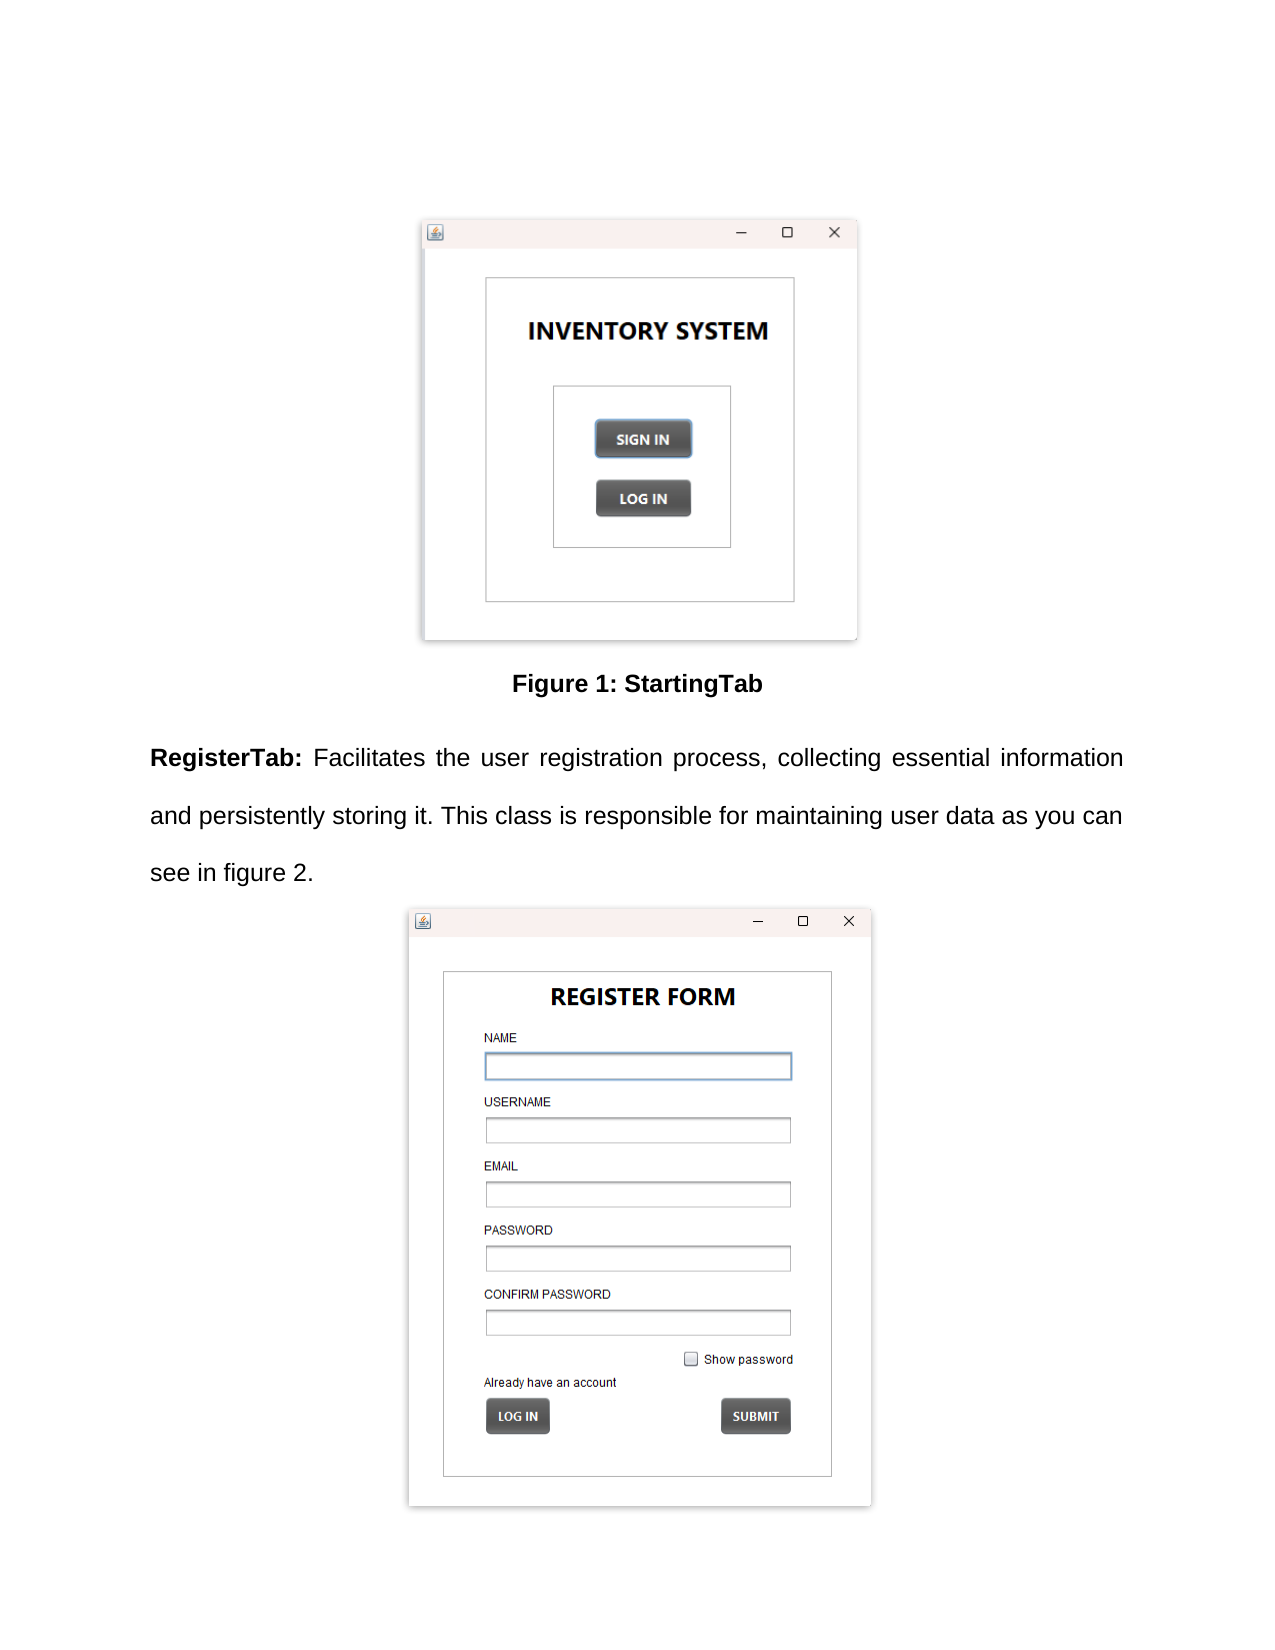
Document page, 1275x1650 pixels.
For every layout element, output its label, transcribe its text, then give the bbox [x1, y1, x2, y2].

text RegisterTab: Facilitates the user registration process, collecting essential information and persistently storing it. This class is responsible for maintaining user data as you can see in figure 2. [150, 743, 1125, 887]
picture [422, 220, 857, 640]
picture [409, 909, 871, 1506]
text Figure 1: StartingTab [150, 669, 1125, 698]
